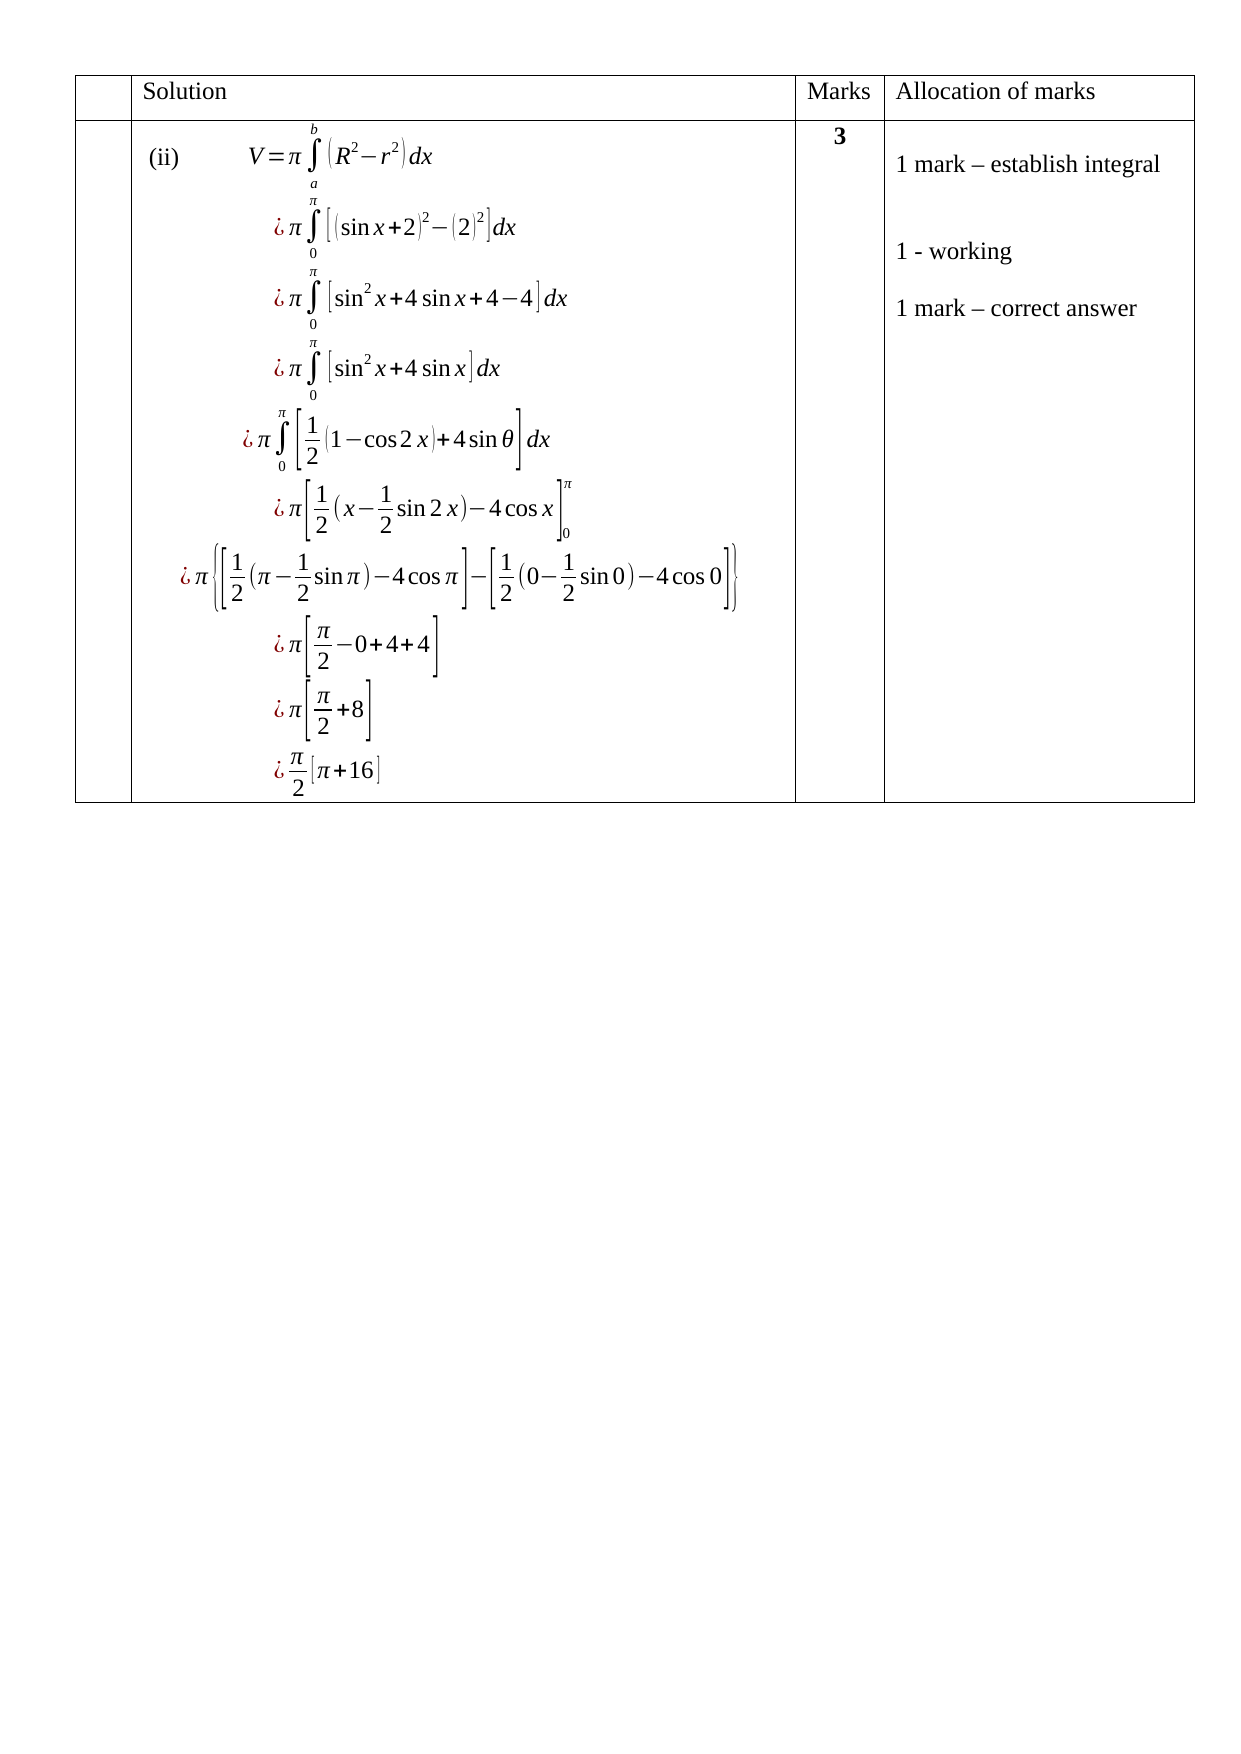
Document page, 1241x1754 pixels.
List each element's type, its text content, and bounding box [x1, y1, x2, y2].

table_cell (ii) [132, 121, 795, 802]
table_cell 3 [796, 121, 884, 802]
table_header Allocation of marks [885, 76, 1194, 120]
table_header [76, 76, 131, 120]
table_header Marks [796, 76, 884, 120]
table_cell 1 mark – establish integral 1 - working 1 mark – correct answer [885, 121, 1194, 802]
table_header Solution [132, 76, 795, 120]
table_cell [76, 121, 131, 802]
